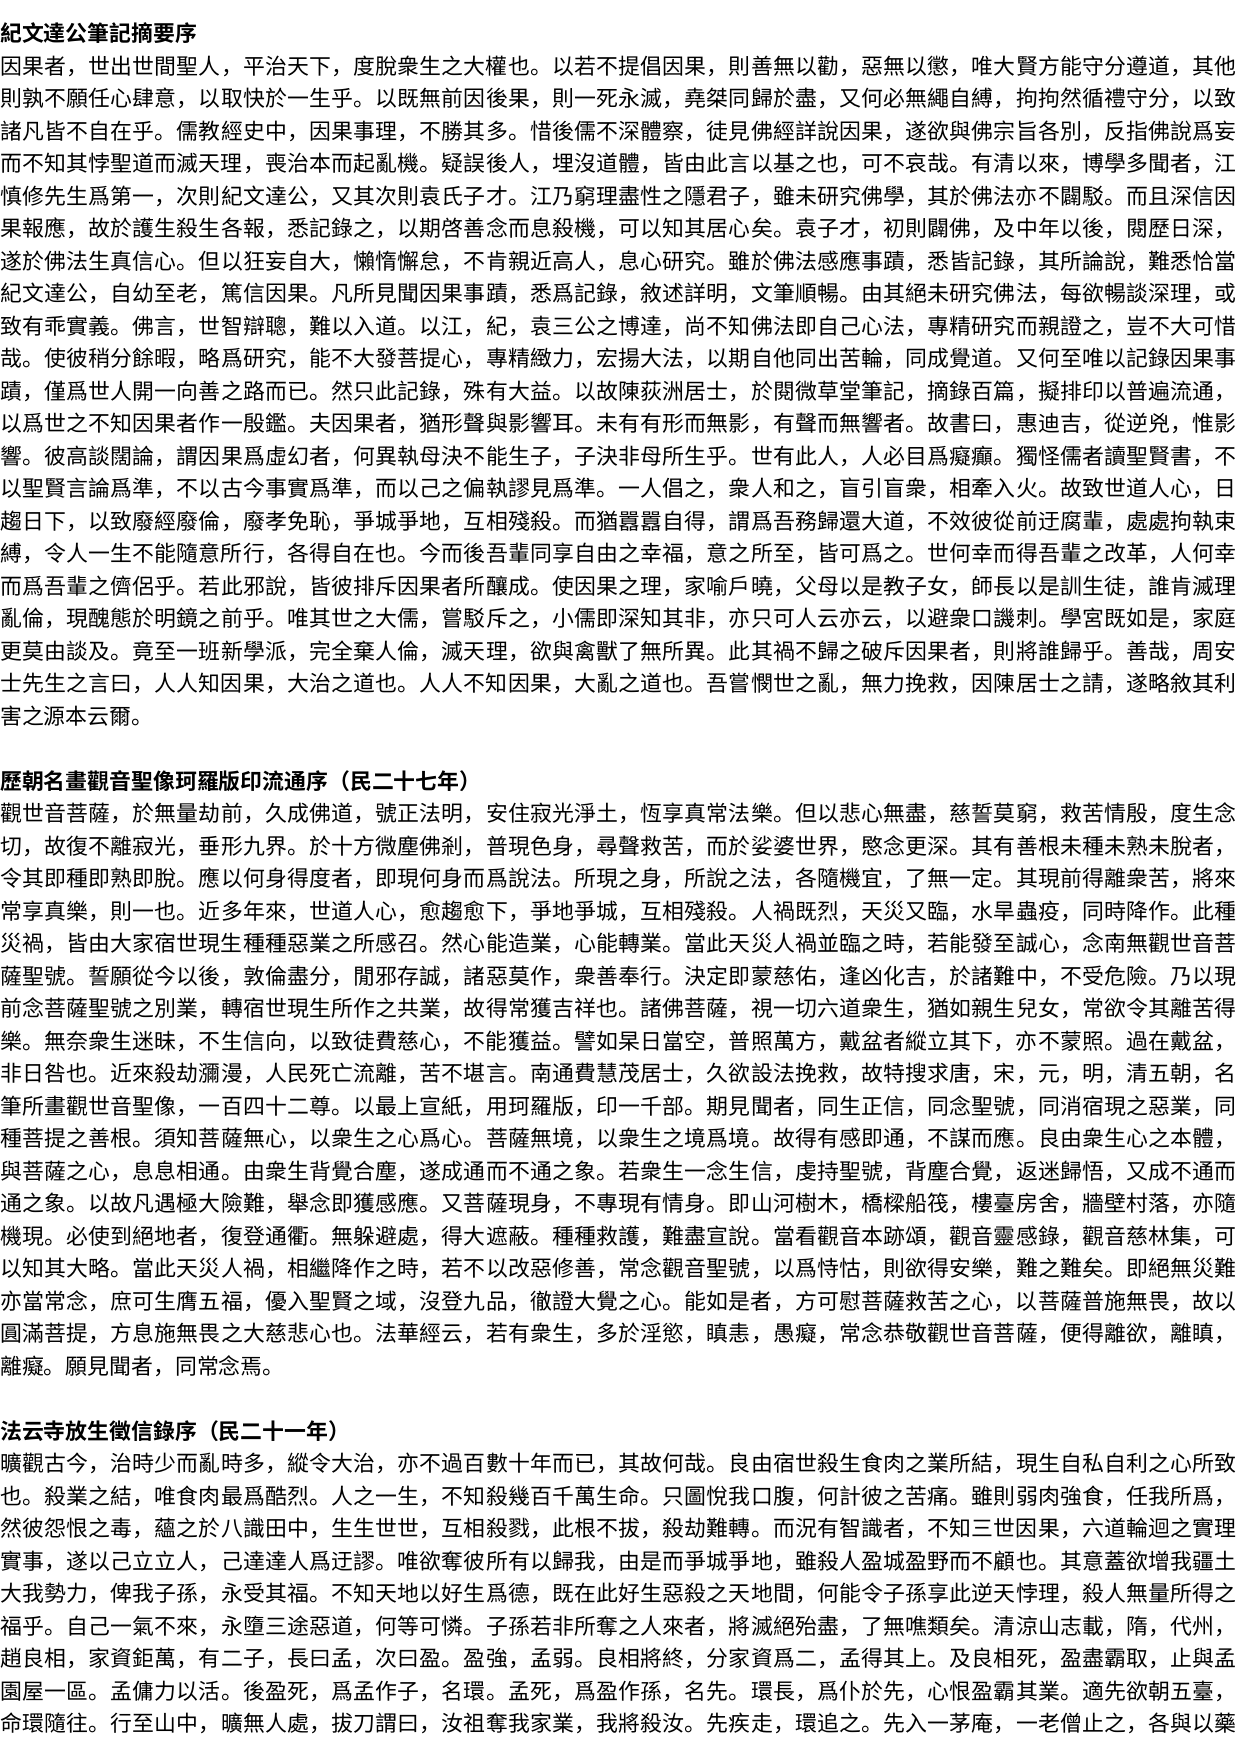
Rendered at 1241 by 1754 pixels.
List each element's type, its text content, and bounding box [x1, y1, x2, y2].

subtitle 歷朝名畫觀音聖像珂羅版印流通序（民二十七年） [0, 763, 1240, 796]
subtitle 法云寺放生徵信錄序（民二十一年） [0, 1413, 1240, 1446]
subtitle 紀文達公筆記摘要序 [0, 16, 1240, 48]
text 觀世音菩薩，於無量劫前，久成佛道，號正法明，安住寂光淨土，恆享真常法樂。但以悲心無盡，慈誓莫窮，救苦情殷，度生念切，故復不離寂光，垂形九界。於十方微塵佛剎，普現色身，尋聲救苦，而於娑婆世界，愍念更深。其有善根未種未熟未脫者，令其即種即熟即脫。應以何身得度者，即現何身而爲說法。所現之身，所說之法，各隨機宜，了無一定。其現前得離衆苦，將來常享真樂，則一也。近多年來，世道人心，愈趨愈下，爭地爭城，互相殘殺。人禍既烈，天災又臨，水旱蟲疫，同時降作。此種災禍，皆由大家宿世現生種種惡業之所感召。然心能造業，心能轉業。當此天災人禍並臨之時，若能發至誠心，念南無觀世音菩薩聖號。誓願從今以後，敦倫盡分，閒邪存誠，諸惡莫作，衆善奉行。決定即蒙慈佑，逢凶化吉，於諸難中，不受危險。乃以現前念菩薩聖號之別業，轉宿世現生所作之共業，故得常獲吉祥也。諸佛菩薩，視一切六道衆生，猶如親生兒女，常欲令其離苦得樂。無奈衆生迷昧，不生信向，以致徒費慈心，不能獲益。譬如杲日當空，普照萬方，戴盆者縱立其下，亦不蒙照。過在戴盆，非日咎也。近來殺劫瀰漫，人民死亡流離，苦不堪言。南通費慧茂居士，久欲設法挽救，故特搜求唐，宋，元，明，清五朝，名筆所畫觀世音聖像，一百四十二尊。以最上宣紙，用珂羅版，印一千部。期見聞者，同生正信，同念聖號，同消宿現之惡業，同種菩提之善根。須知菩薩無心，以衆生之心爲心。菩薩無境，以衆生之境爲境。故得有感即通，不謀而應。良由衆生心之本體，與菩薩之心，息息相通。由衆生背覺合塵，遂成通而不通之象。若衆生一念生信，虔持聖號，背塵合覺，返迷歸悟，又成不通而通之象。以故凡遇極大險難，舉念即獲感應。又菩薩現身，不專現有情身。即山河樹木，橋樑船筏，樓臺房舍，牆壁村落，亦隨機現。必使到絕地者，復登通衢。無躲避處，得大遮蔽。種種救護，難盡宣說。當看觀音本跡頌，觀音靈感錄，觀音慈林集，可以知其大略。當此天災人禍，相繼降作之時，若不以改惡修善，常念觀音聖號，以爲恃怙，則欲得安樂，難之難矣。即絕無災難，亦當常念，庶可生膺五福，優入聖賢之域，沒登九品，徹證大覺之心。能如是者，方可慰菩薩救苦之心，以菩薩普施無畏，故以圓滿菩提，方息施無畏之大慈悲心也。法華經云，若有衆生，多於淫慾，瞋恚，愚癡，常念恭敬觀世音菩薩，便得離欲，離瞋，離癡。願見聞者，同常念焉。 [0, 796, 1240, 1381]
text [0, 1446, 1240, 1738]
text 因果者，世出世間聖人，平治天下，度脫衆生之大權也。以若不提倡因果，則善無以勸，惡無以懲，唯大賢方能守分遵道，其他則孰不願任心肆意，以取快於一生乎。以既無前因後果，則一死永滅，堯桀同歸於盡，又何必無繩自縛，拘拘然循禮守分，以致諸凡皆不自在乎。儒教經史中，因果事理，不勝其多。惜後儒不深體察，徒見佛經詳說因果，遂欲與佛宗旨各別，反指佛說爲妄。而不知其悖聖道而滅天理，喪治本而起亂機。疑誤後人，埋沒道體，皆由此言以基之也，可不哀哉。有清以來，博學多聞者，江慎修先生爲第一，次則紀文達公，又其次則袁氏子才。江乃窮理盡性之隱君子，雖未研究佛學，其於佛法亦不闢駁。而且深信因果報應，故於護生殺生各報，悉記錄之，以期啓善念而息殺機，可以知其居心矣。袁子才，初則闢佛，及中年以後，閱歷日深，遂於佛法生真信心。但以狂妄自大，懶惰懈怠，不肯親近高人，息心研究。雖於佛法感應事蹟，悉皆記錄，其所論說，難悉恰當。紀文達公，自幼至老，篤信因果。凡所見聞因果事蹟，悉爲記錄，敘述詳明，文筆順暢。由其絕未研究佛法，每欲暢談深理，或致有乖實義。佛言，世智辯聰，難以入道。以江，紀，袁三公之博達，尚不知佛法即自己心法，專精研究而親證之，豈不大可惜哉。使彼稍分餘暇，略爲研究，能不大發菩提心，專精緻力，宏揚大法，以期自他同出苦輪，同成覺道。又何至唯以記錄因果事蹟，僅爲世人開一向善之路而已。然只此記錄，殊有大益。以故陳荻洲居士，於閱微草堂筆記，摘錄百篇，擬排印以普遍流通，以爲世之不知因果者作一殷鑑。夫因果者，猶形聲與影響耳。未有有形而無影，有聲而無響者。故書曰，惠迪吉，從逆兇，惟影響。彼高談闊論，謂因果爲虛幻者，何異執母決不能生子，子決非母所生乎。世有此人，人必目爲癡癲。獨怪儒者讀聖賢書，不以聖賢言論爲準，不以古今事實爲準，而以己之偏執謬見爲準。一人倡之，衆人和之，盲引盲衆，相牽入火。故致世道人心，日趨日下，以致廢經廢倫，廢孝免恥，爭城爭地，互相殘殺。而猶囂囂自得，謂爲吾務歸還大道，不效彼從前迂腐輩，處處拘執束縛，令人一生不能隨意所行，各得自在也。今而後吾輩同享自由之幸福，意之所至，皆可爲之。世何幸而得吾輩之改革，人何幸而爲吾輩之儕侶乎。若此邪說，皆彼排斥因果者所釀成。使因果之理，家喻戶曉，父母以是教子女，師長以是訓生徒，誰肯滅理亂倫，現醜態於明鏡之前乎。唯其世之大儒，嘗駁斥之，小儒即深知其非，亦只可人云亦云，以避衆口譏刺。學宮既如是，家庭更莫由談及。竟至一班新學派，完全棄人倫，滅天理，欲與禽獸了無所異。此其禍不歸之破斥因果者，則將誰歸乎。善哉，周安士先生之言曰，人人知因果，大治之道也。人人不知因果，大亂之道也。吾嘗憫世之亂，無力挽救，因陳居士之請，遂略敘其利害之源本云爾。 [0, 48, 1240, 731]
